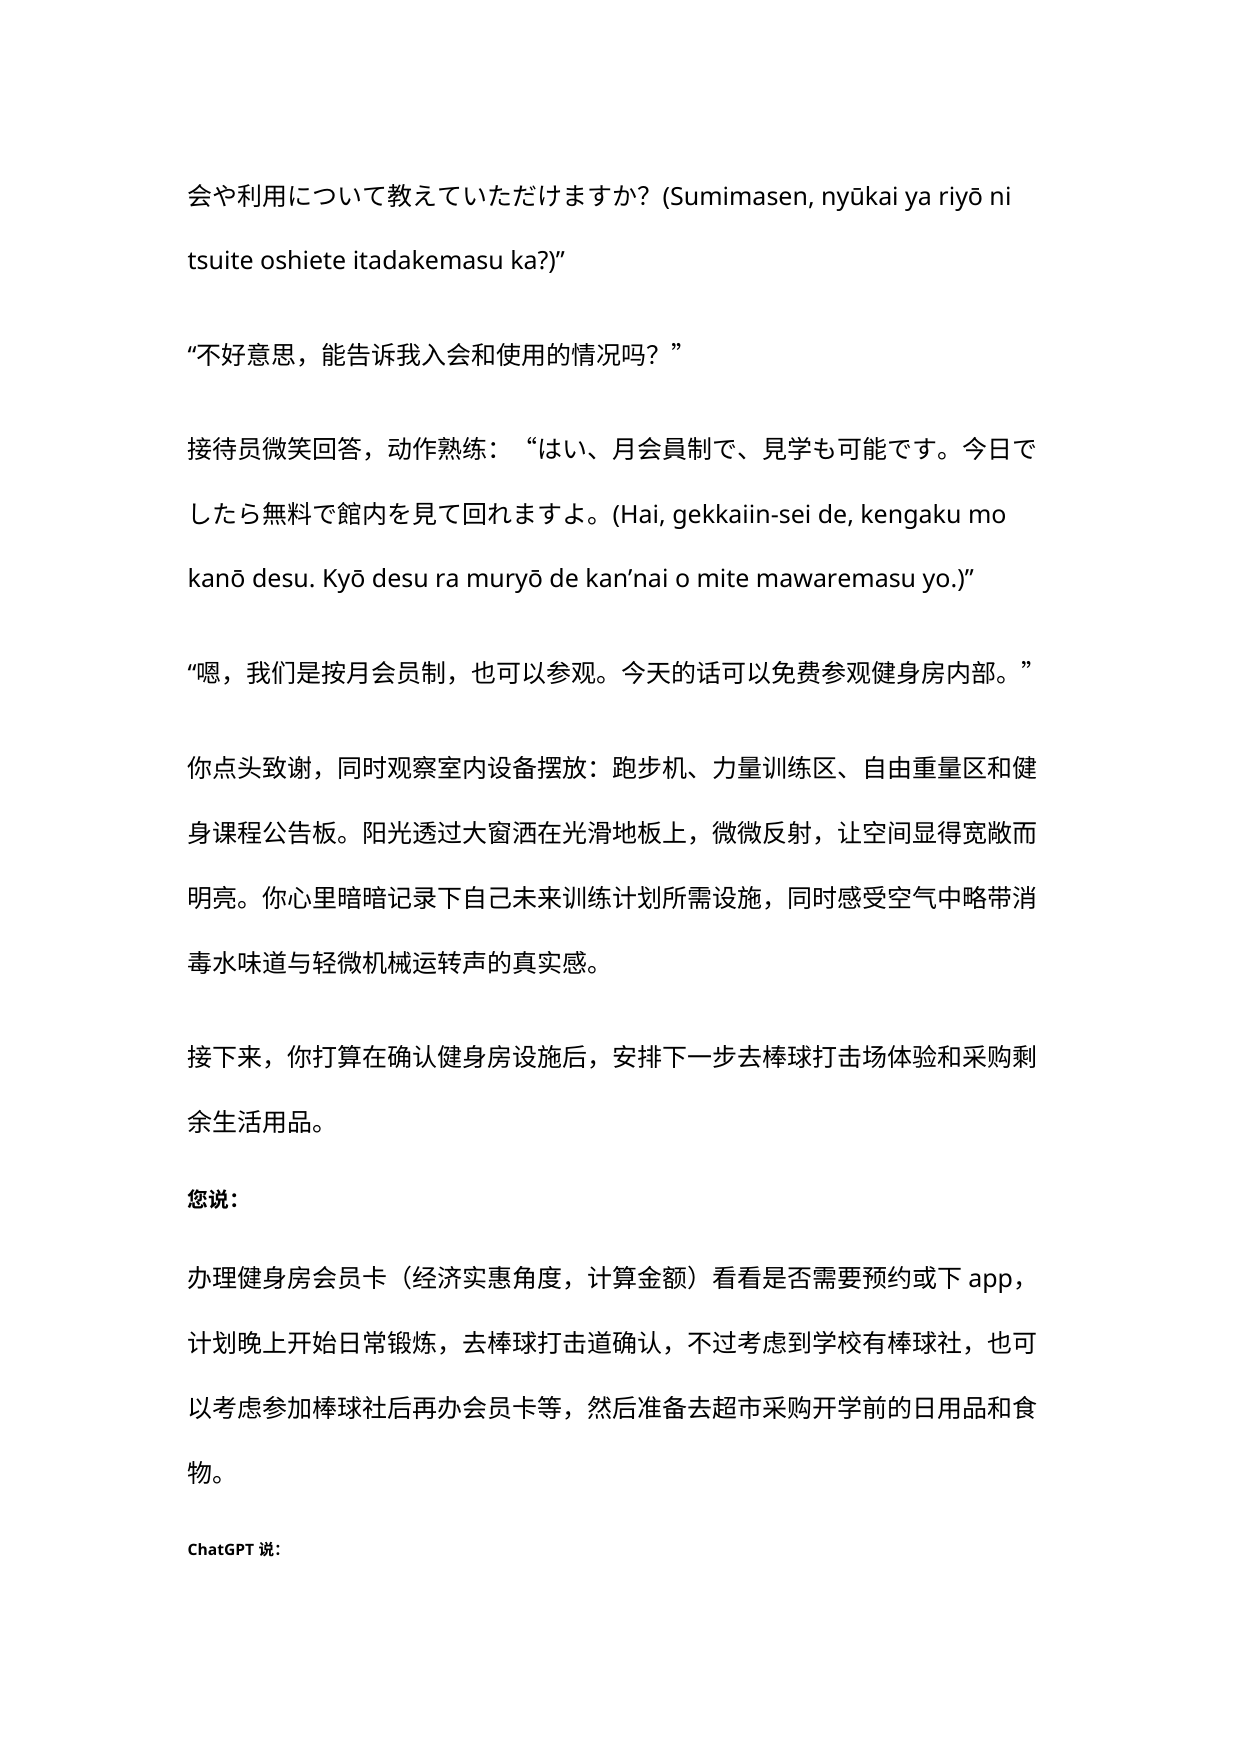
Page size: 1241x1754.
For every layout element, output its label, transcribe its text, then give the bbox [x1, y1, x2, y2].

text 接待员微笑回答，动作熟练：“はい、月会員制で、見学も可能です。今日でしたら無料で館内を見て回れますよ。(Hai, gekkaiin-sei de, kengaku mo kanō desu. Kyō desu ra muryō de kan’nai o mite mawaremasu yo.)” [187, 415, 1053, 610]
text ChatGPT 说： [187, 1533, 1053, 1565]
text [187, 162, 1053, 292]
text “嗯，我们是按月会员制，也可以参观。今天的话可以免费参观健身房内部。” [187, 639, 1053, 704]
text 接下来，你打算在确认健身房设施后，安排下一步去棒球打击场体验和采购剩余生活用品。 [187, 1023, 1053, 1153]
text 你点头致谢，同时观察室内设备摆放：跑步机、力量训练区、自由重量区和健身课程公告板。阳光透过大窗洒在光滑地板上，微微反射，让空间显得宽敞而明亮。你心里暗暗记录下自己未来训练计划所需设施，同时感受空气中略带消毒水味道与轻微机械运转声的真实感。 [187, 734, 1053, 994]
text 您说： [187, 1182, 1053, 1214]
text “不好意思，能告诉我入会和使用的情况吗？” [187, 321, 1053, 386]
text 办理健身房会员卡（经济实惠角度，计算金额）看看是否需要预约或下 app，计划晚上开始日常锻炼，去棒球打击道确认，不过考虑到学校有棒球社，也可以考虑参加棒球社后再办会员卡等，然后准备去超市采购开学前的日用品和食物。 [187, 1244, 1053, 1504]
